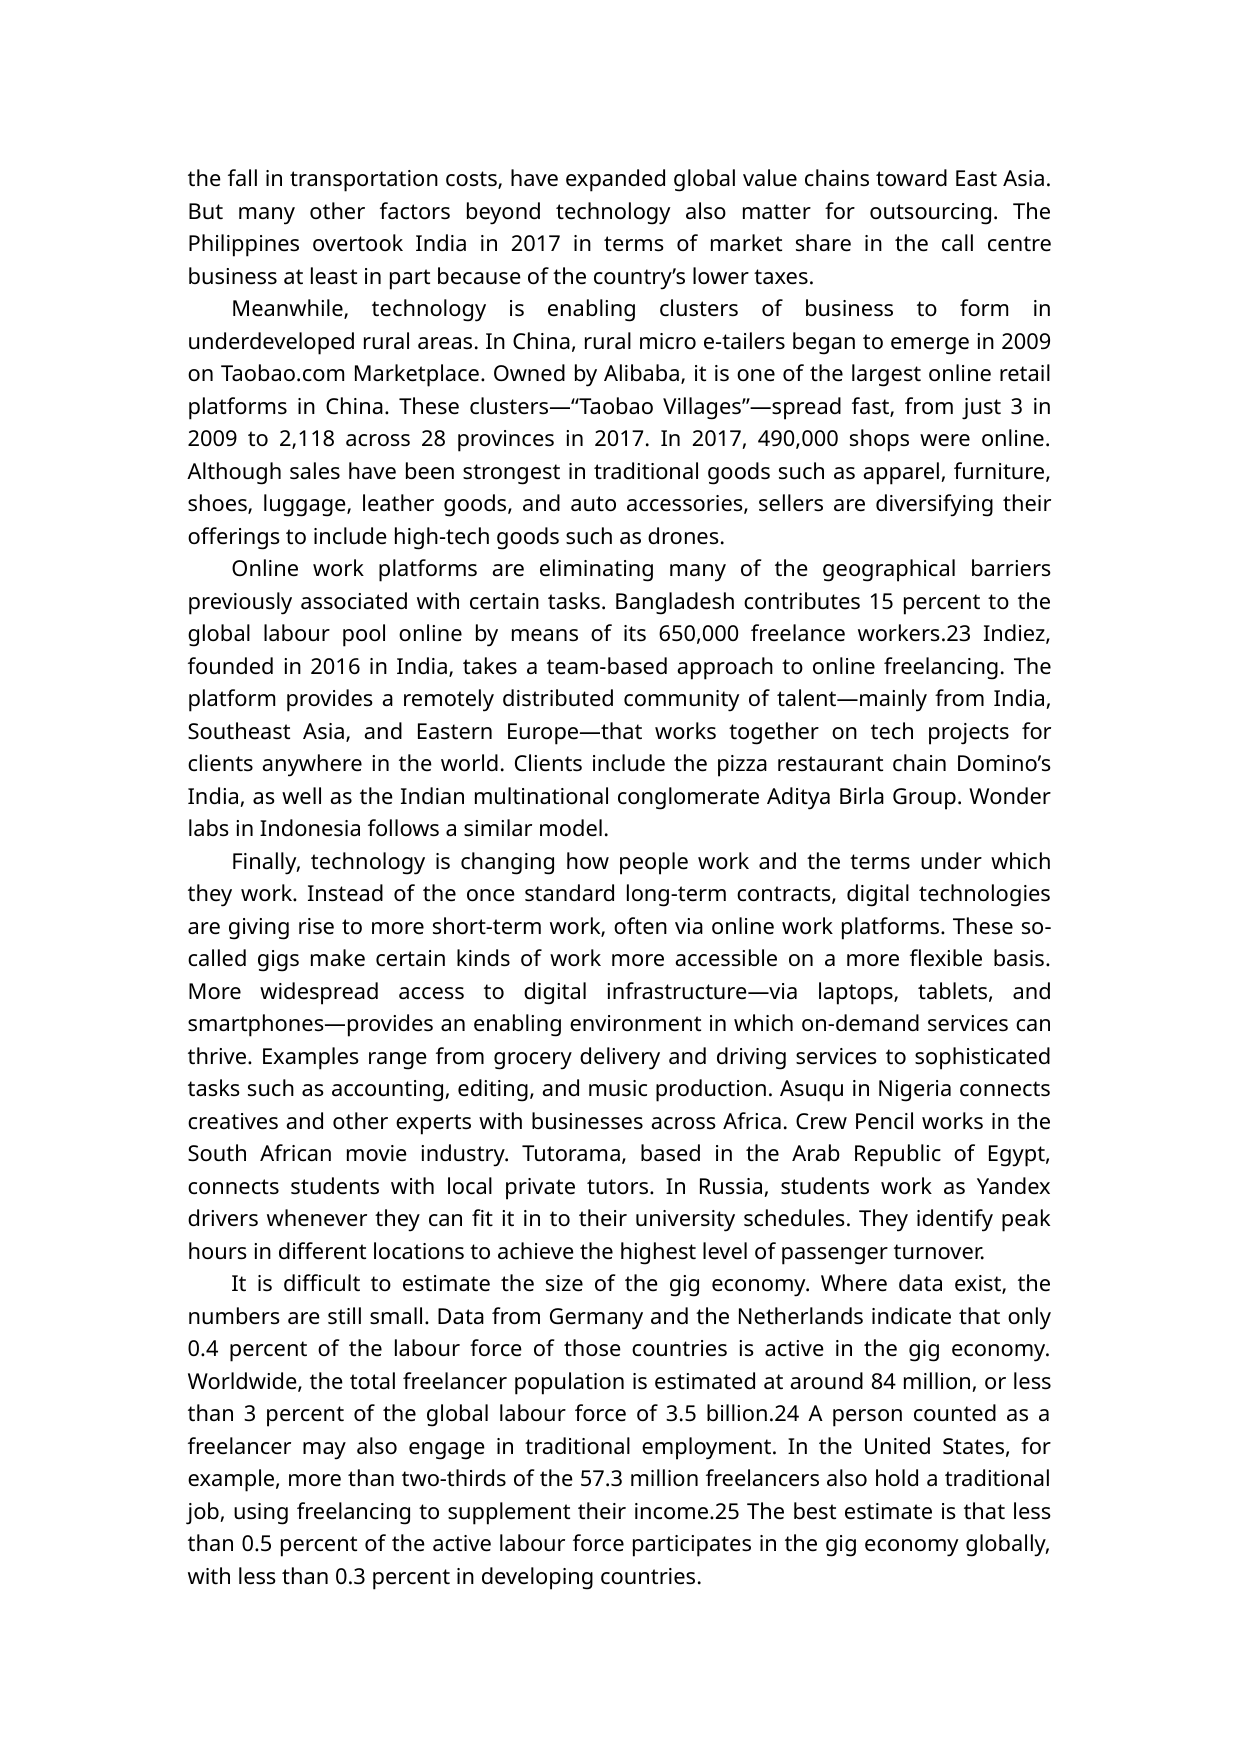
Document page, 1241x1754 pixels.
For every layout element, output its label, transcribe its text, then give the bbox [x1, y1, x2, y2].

text Finally, technology is changing how people work and the terms under which they work. Instead of the once standard long-term contracts, digital technologies are giving rise to more short-term work, often via online work platforms. These so-called gigs make certain kinds of work more accessible on a more flexible basis. More widespread access to digital infrastructure—via laptops, tablets, and smartphones—provides an enabling environment in which on-demand services can thrive. Examples range from grocery delivery and driving services to sophisticated tasks such as accounting, editing, and music production. Asuqu in Nigeria connects creatives and other experts with businesses across Africa. Crew Pencil works in the South African movie industry. Tutorama, based in the Arab Republic of Egypt, connects students with local private tutors. In Russia, students work as Yandex drivers whenever they can fit it in to their university schedules. They identify peak hours in different locations to achieve the highest level of passenger turnover. [187, 844, 1053, 1267]
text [187, 162, 1053, 292]
text Meanwhile, technology is enabling clusters of business to form in underdeveloped rural areas. In China, rural micro e-tailers began to emerge in 2009 on Taobao.com Marketplace. Owned by Alibaba, it is one of the largest online retail platforms in China. These clusters—“Taobao Villages”—spread fast, from just 3 in 2009 to 2,118 across 28 provinces in 2017. In 2017, 490,000 shops were online. Although sales have been strongest in traditional goods such as apparel, furniture, shoes, luggage, leather goods, and auto accessories, sellers are diversifying their offerings to include high-tech goods such as drones. [187, 292, 1053, 552]
text Online work platforms are eliminating many of the geographical barriers previously associated with certain tasks. Bangladesh contributes 15 percent to the global labour pool online by means of its 650,000 freelance workers.23 Indiez, founded in 2016 in India, takes a team-based approach to online freelancing. The platform provides a remotely distributed community of talent—mainly from India, Southeast Asia, and Eastern Europe—that works together on tech projects for clients anywhere in the world. Clients include the pizza restaurant chain Domino’s India, as well as the Indian multinational conglomerate Aditya Birla Group. Wonder labs in Indonesia follows a similar model. [187, 552, 1053, 844]
text It is difficult to estimate the size of the gig economy. Where data exist, the numbers are still small. Data from Germany and the Netherlands indicate that only 0.4 percent of the labour force of those countries is active in the gig economy. Worldwide, the total freelancer population is estimated at around 84 million, or less than 3 percent of the global labour force of 3.5 billion.24 A person counted as a freelancer may also engage in traditional employment. In the United States, for example, more than two-thirds of the 57.3 million freelancers also hold a traditional job, using freelancing to supplement their income.25 The best estimate is that less than 0.5 percent of the active labour force participates in the gig economy globally, with less than 0.3 percent in developing countries. [187, 1267, 1053, 1592]
